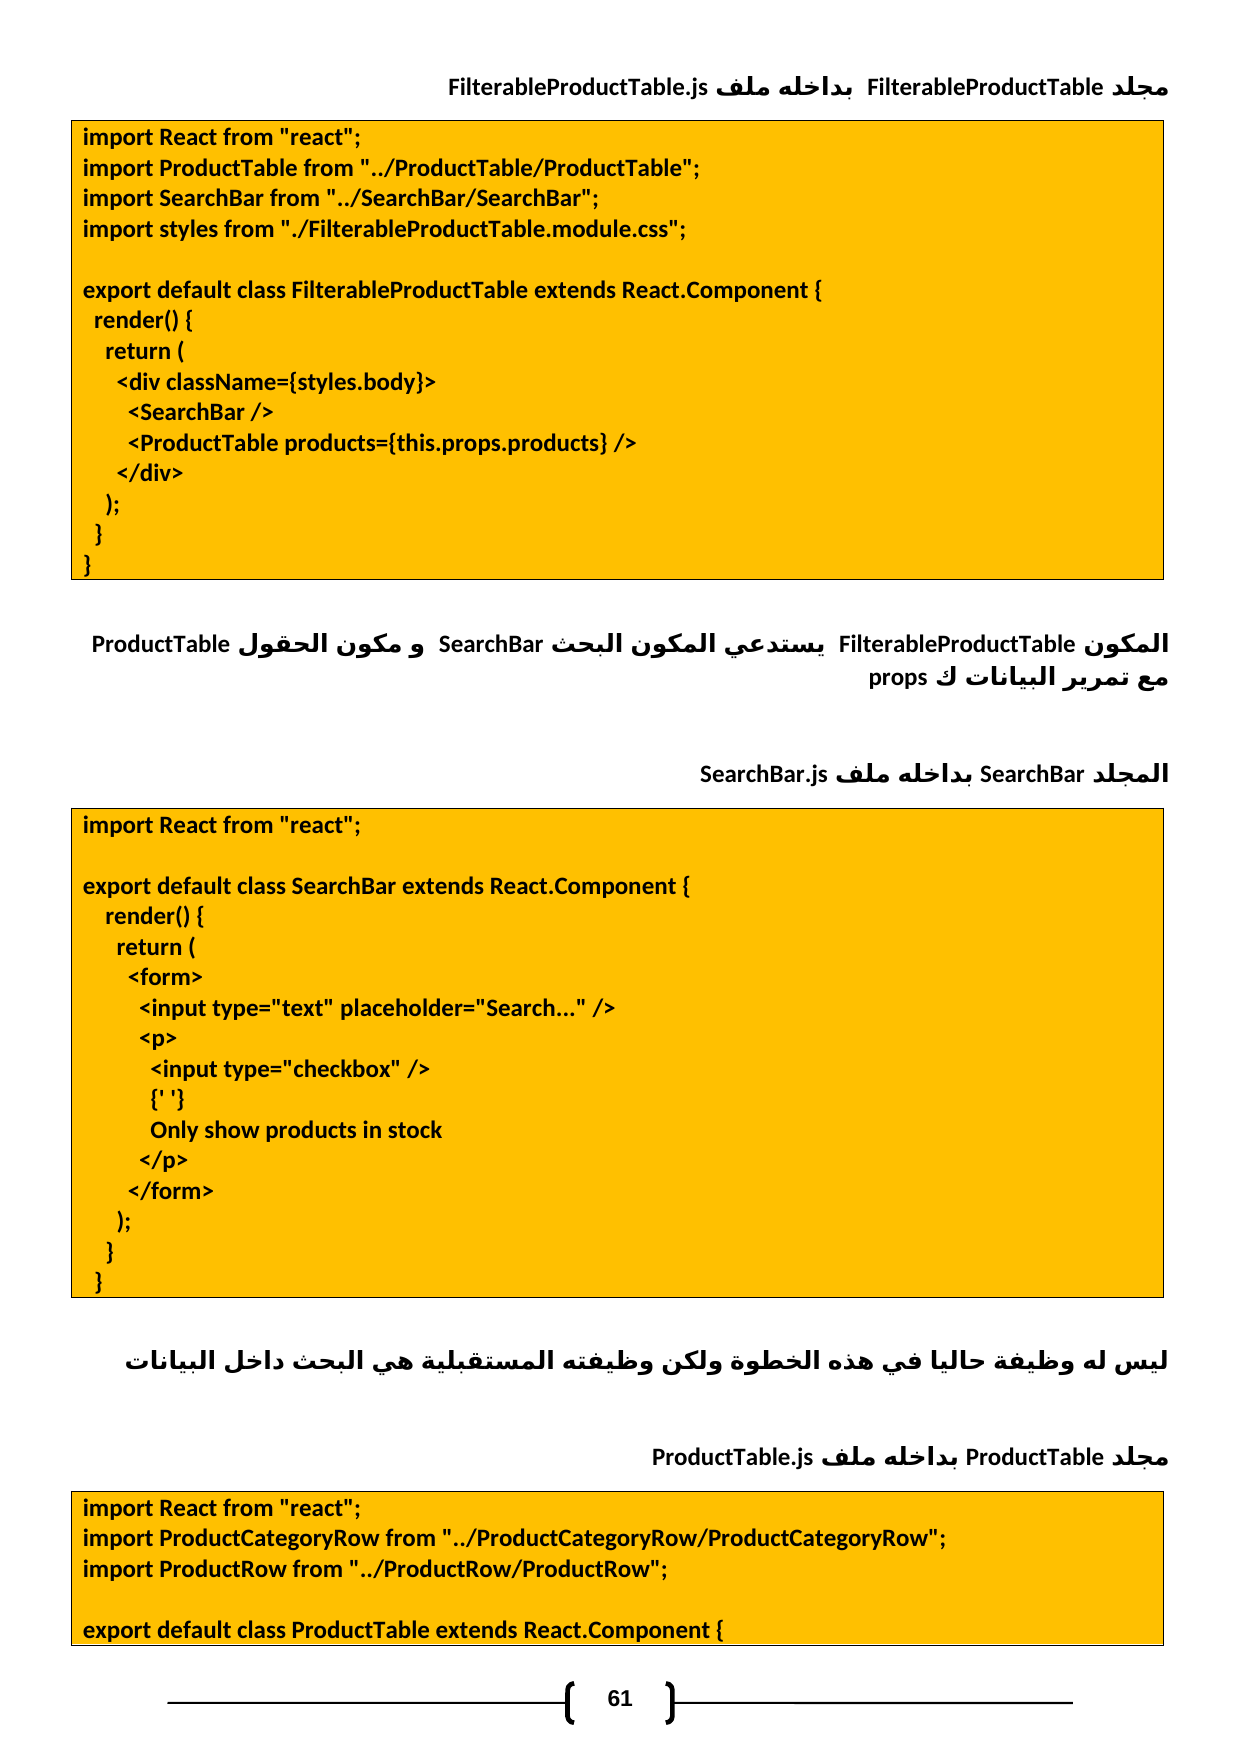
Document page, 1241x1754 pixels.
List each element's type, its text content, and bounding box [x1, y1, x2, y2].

table_header import React from "react"; import ProductTable from "../ProductTable/ProductTable"; import SearchBar from "../SearchBar/SearchBar"; import styles from "./FilterableProductTable.module.css"; export default class FilterableProductTable extends React.Component { render() { return ( <div className={styles.body}> <SearchBar /> <ProductTable products={this.props.products} /> </div> ); } } [72, 121, 1163, 579]
text المكون FilterableProductTable يستدعي المكون البحث SearchBar و مكون الحقول ProductTable مع تمرير البيانات ك props [71, 628, 1169, 691]
text مجلد ProductTable بداخله ملف ProductTable.js [71, 1441, 1169, 1472]
text مجلد FilterableProductTable بداخله ملف FilterableProductTable.js [71, 71, 1169, 101]
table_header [72, 1492, 1163, 1644]
table_header import React from "react"; export default class SearchBar extends React.Component { render() { return ( <form> <input type="text" placeholder="Search..." /> <p> <input type="checkbox" /> {' '} Only show products in stock </p> </form> ); } } [72, 809, 1163, 1297]
text ليس له وظيفة حاليا في هذه الخطوة ولكن وظيفته المستقبلية هي البحث داخل البيانات [71, 1346, 1169, 1374]
text المجلد SearchBar بداخله ملف SearchBar.js [71, 758, 1169, 789]
